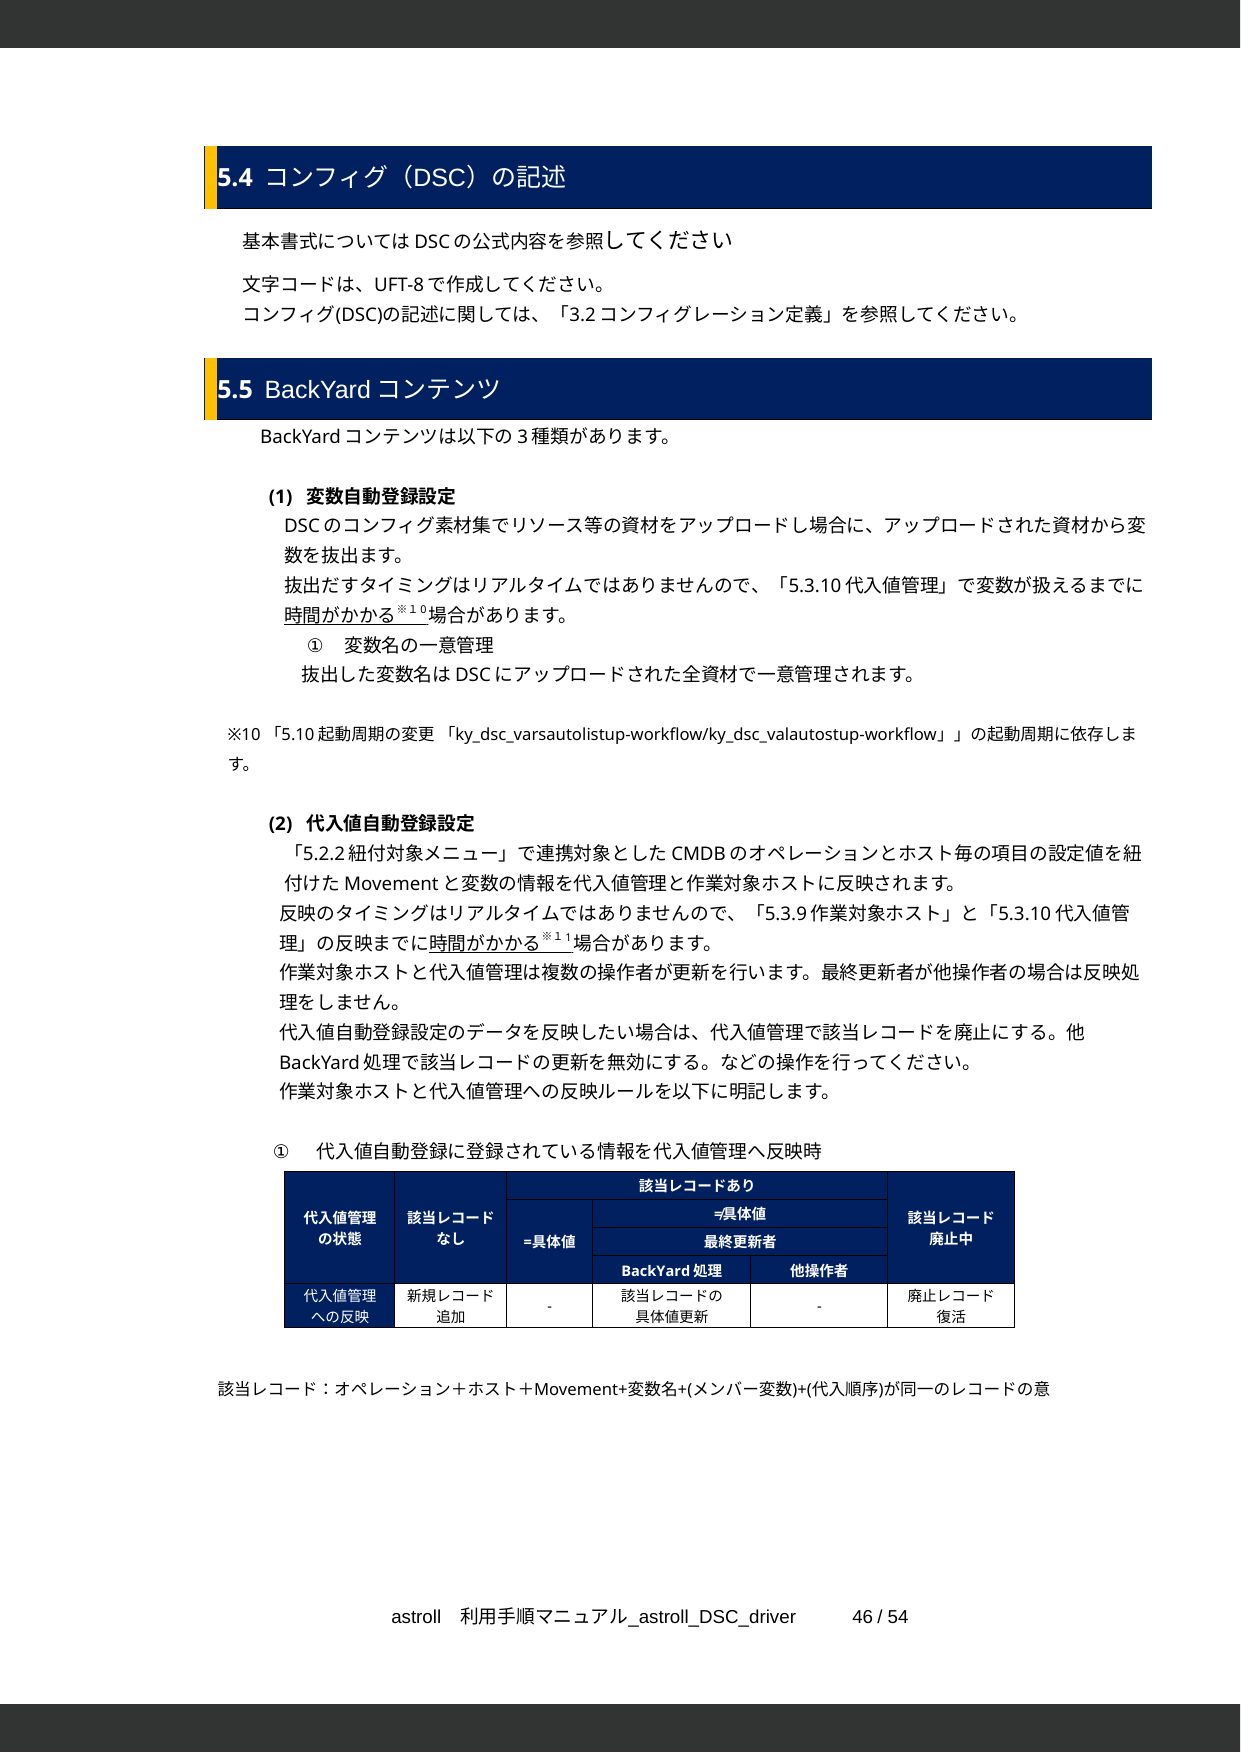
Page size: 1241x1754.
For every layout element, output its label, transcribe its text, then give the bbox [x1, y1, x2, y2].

subtitle BackYardコンテンツ [217, 358, 1152, 419]
text 作業対象ホストと代入値管理は複数の操作者が更新を行います。最終更新者が他操作者の場合は反映処理をしません。 [279, 957, 1152, 1016]
table_cell 最終更新者 [593, 1228, 887, 1255]
list 変数名の一意管理 [307, 629, 1152, 659]
table_cell 新規レコード 追加 [395, 1284, 506, 1327]
list 変数自動登録設定 [269, 480, 1152, 510]
text 抜出した変数名はDSCにアップロードされた全資材で一意管理されます。 [301, 659, 1152, 688]
table_cell 他操作者 [751, 1256, 887, 1283]
table_cell - [507, 1284, 592, 1327]
text 作業対象ホストと代入値管理への反映ルールを以下に明記します。 [279, 1076, 1152, 1106]
list 代入値自動登録設定 [269, 808, 1152, 837]
table_cell - [751, 1284, 887, 1327]
picture [0, 0, 1241, 48]
table_cell =具体値 [507, 1200, 592, 1283]
table_header 該当レコード なし [395, 1172, 506, 1283]
table_cell ≠具体値 [593, 1200, 887, 1227]
text 代入値自動登録設定のデータを反映したい場合は、代入値管理で該当レコードを廃止にする。他BackYard処理で該当レコードの更新を無効にする。などの操作を行ってください。 [279, 1016, 1152, 1076]
text ※10 「5.10起動周期の変更 「ky_dsc_varsautolistup-workflow/ky_dsc_valautostup-workflow」」の起動周期に依存します。 [227, 718, 1152, 778]
text BackYardコンテンツは以下の3種類があります。 [260, 420, 1152, 450]
text DSCのコンフィグ素材集でリソース等の資材をアップロードし場合に、アップロードされた資材から変数を抜出ます。 [284, 510, 1152, 569]
list 代入値自動登録に登録されている情報を代入値管理へ反映時 [273, 1135, 1152, 1165]
text 反映のタイミングはリアルタイムではありませんので、「5.3.9作業対象ホスト」と「5.3.10代入値管理」の反映までに時間がかかる※１1場合があります。 [279, 897, 1152, 957]
table_cell 廃止レコード 復活 [888, 1284, 1014, 1327]
table_header 該当レコード 廃止中 [888, 1172, 1014, 1283]
text 文字コードは、UFT-8で作成してください。 [243, 268, 1152, 298]
picture [0, 1704, 1241, 1752]
text 「5.2.2紐付対象メニュー」で連携対象としたCMDBのオペレーションとホスト毎の項目の設定値を紐付けたMovementと変数の情報を代入値管理と作業対象ホストに反映されます。 [284, 837, 1152, 897]
table_cell 代入値管理 への反映 [285, 1284, 394, 1327]
table_cell 該当レコードの 具体値更新 [593, 1284, 750, 1327]
subtitle コンフィグ（DSC）の記述 [217, 146, 1152, 208]
text 基本書式についてはDSCの公式内容を参照してください [243, 209, 1152, 268]
text コンフィグ(DSC)の記述に関しては、「3.2コンフィグレーション定義」を参照してください。 [243, 298, 1152, 328]
text 抜出だすタイミングはリアルタイムではありませんので、「5.3.10代入値管理」で変数が扱えるまでに時間がかかる※１0場合があります。 [284, 569, 1152, 629]
table_header 代入値管理 の状態 [285, 1172, 394, 1283]
table_header 該当レコードあり [507, 1172, 887, 1199]
table_cell BackYard処理 [593, 1256, 750, 1283]
text 該当レコード：オペレーション＋ホスト＋Movement+変数名+(メンバー変数)+(代入順序)が同一のレコードの意 [148, 1374, 1152, 1403]
